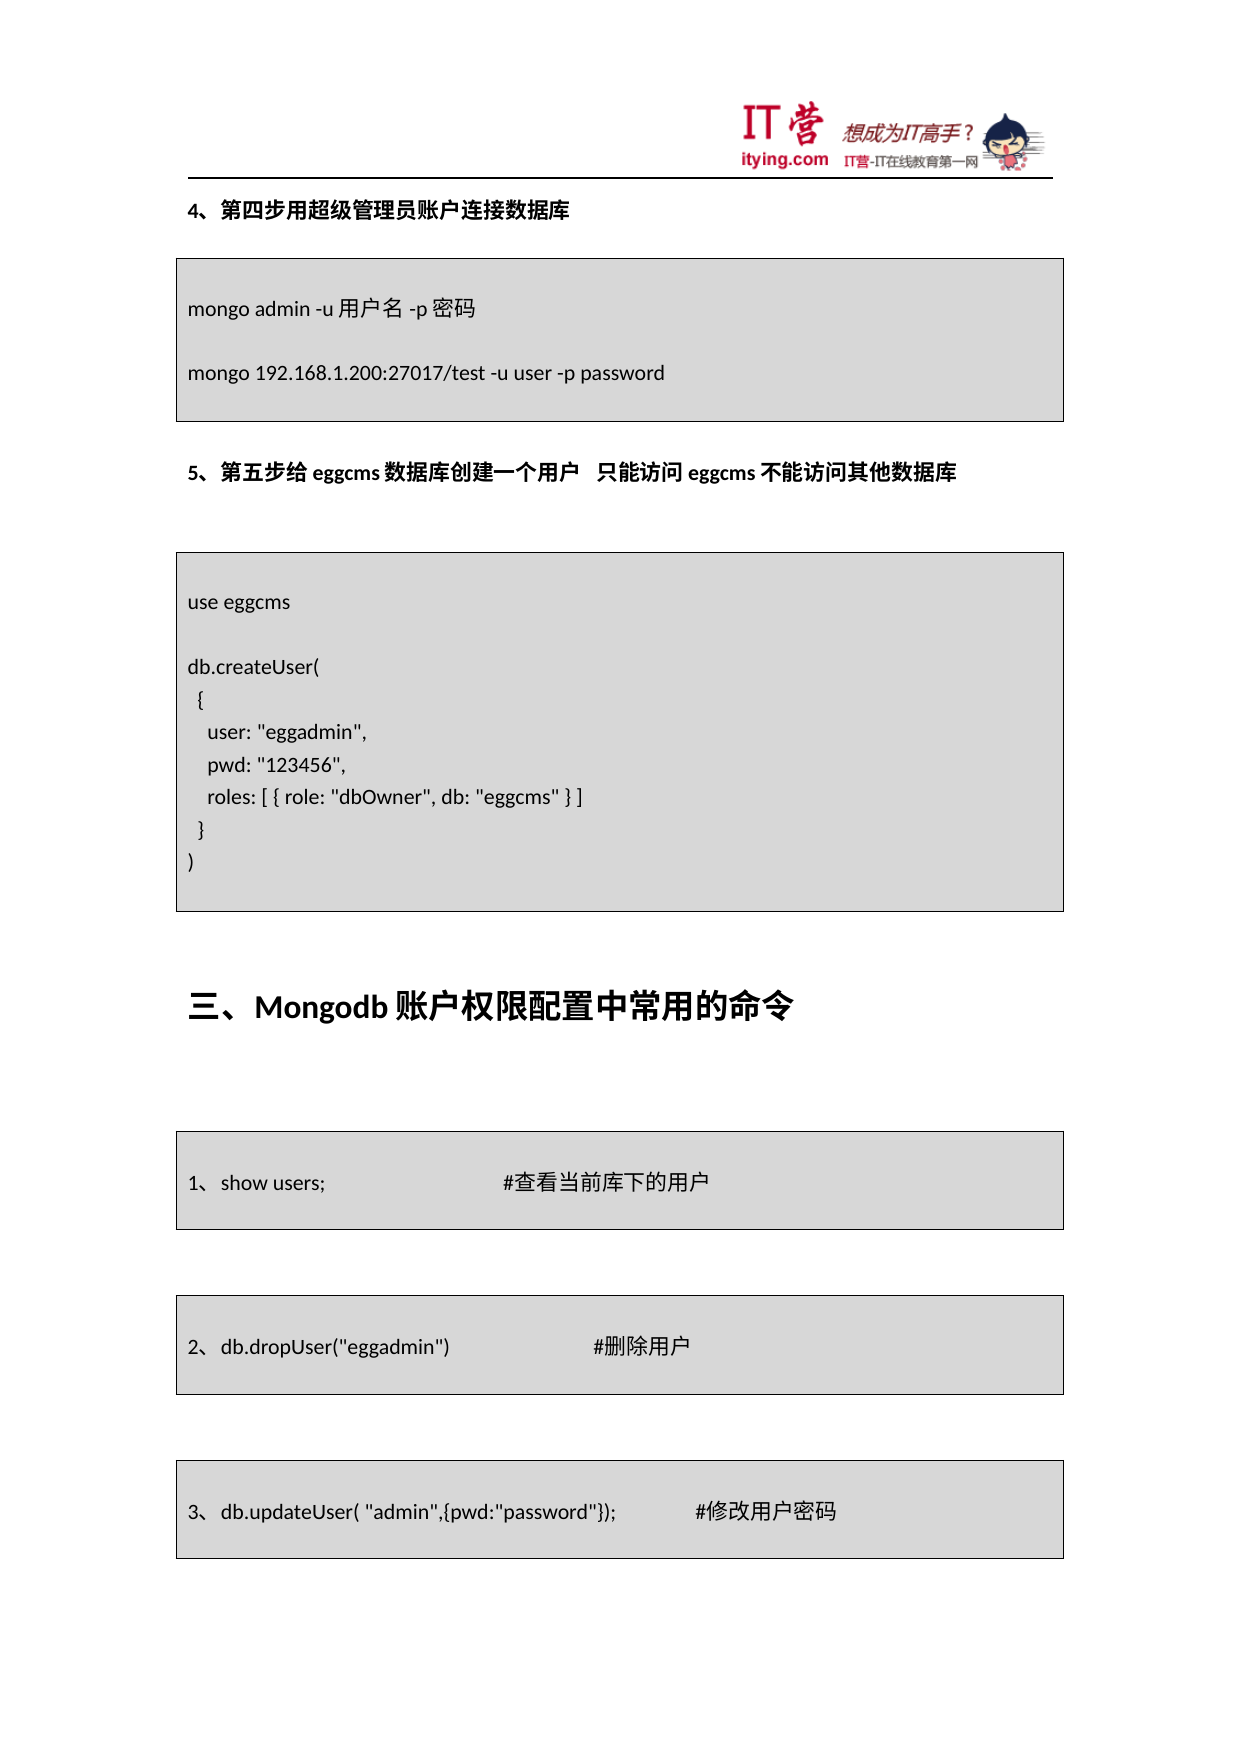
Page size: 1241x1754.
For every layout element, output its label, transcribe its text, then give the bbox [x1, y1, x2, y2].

list 4、第四步用超级管理员账户连接数据库 [187, 192, 1053, 225]
table_header mongo admin -u 用户名 -p 密码 mongo 192.168.1.200:27017/test -u user -p password [177, 259, 1063, 421]
table_header 1、show users; #查看当前库下的用户 [177, 1132, 1063, 1229]
list 5、第五步给eggcms数据库创建一个用户 只能访问eggcms不能访问其他数据库 [187, 454, 1053, 487]
picture [728, 88, 1053, 175]
table_header 2、db.dropUser("eggadmin") #删除用户 [177, 1296, 1063, 1394]
table_header db.updateUser( "admin",{pwd:"password"}); #修改用户密码 [177, 1461, 1063, 1558]
table_header use eggcms db.createUser( { user: "eggadmin", pwd: "123456", roles: [ { role: "dbOwner", db: "eggcms" } ] } ) [177, 553, 1063, 911]
subtitle Mongodb账户权限配置中常用的命令 [187, 971, 1053, 1036]
